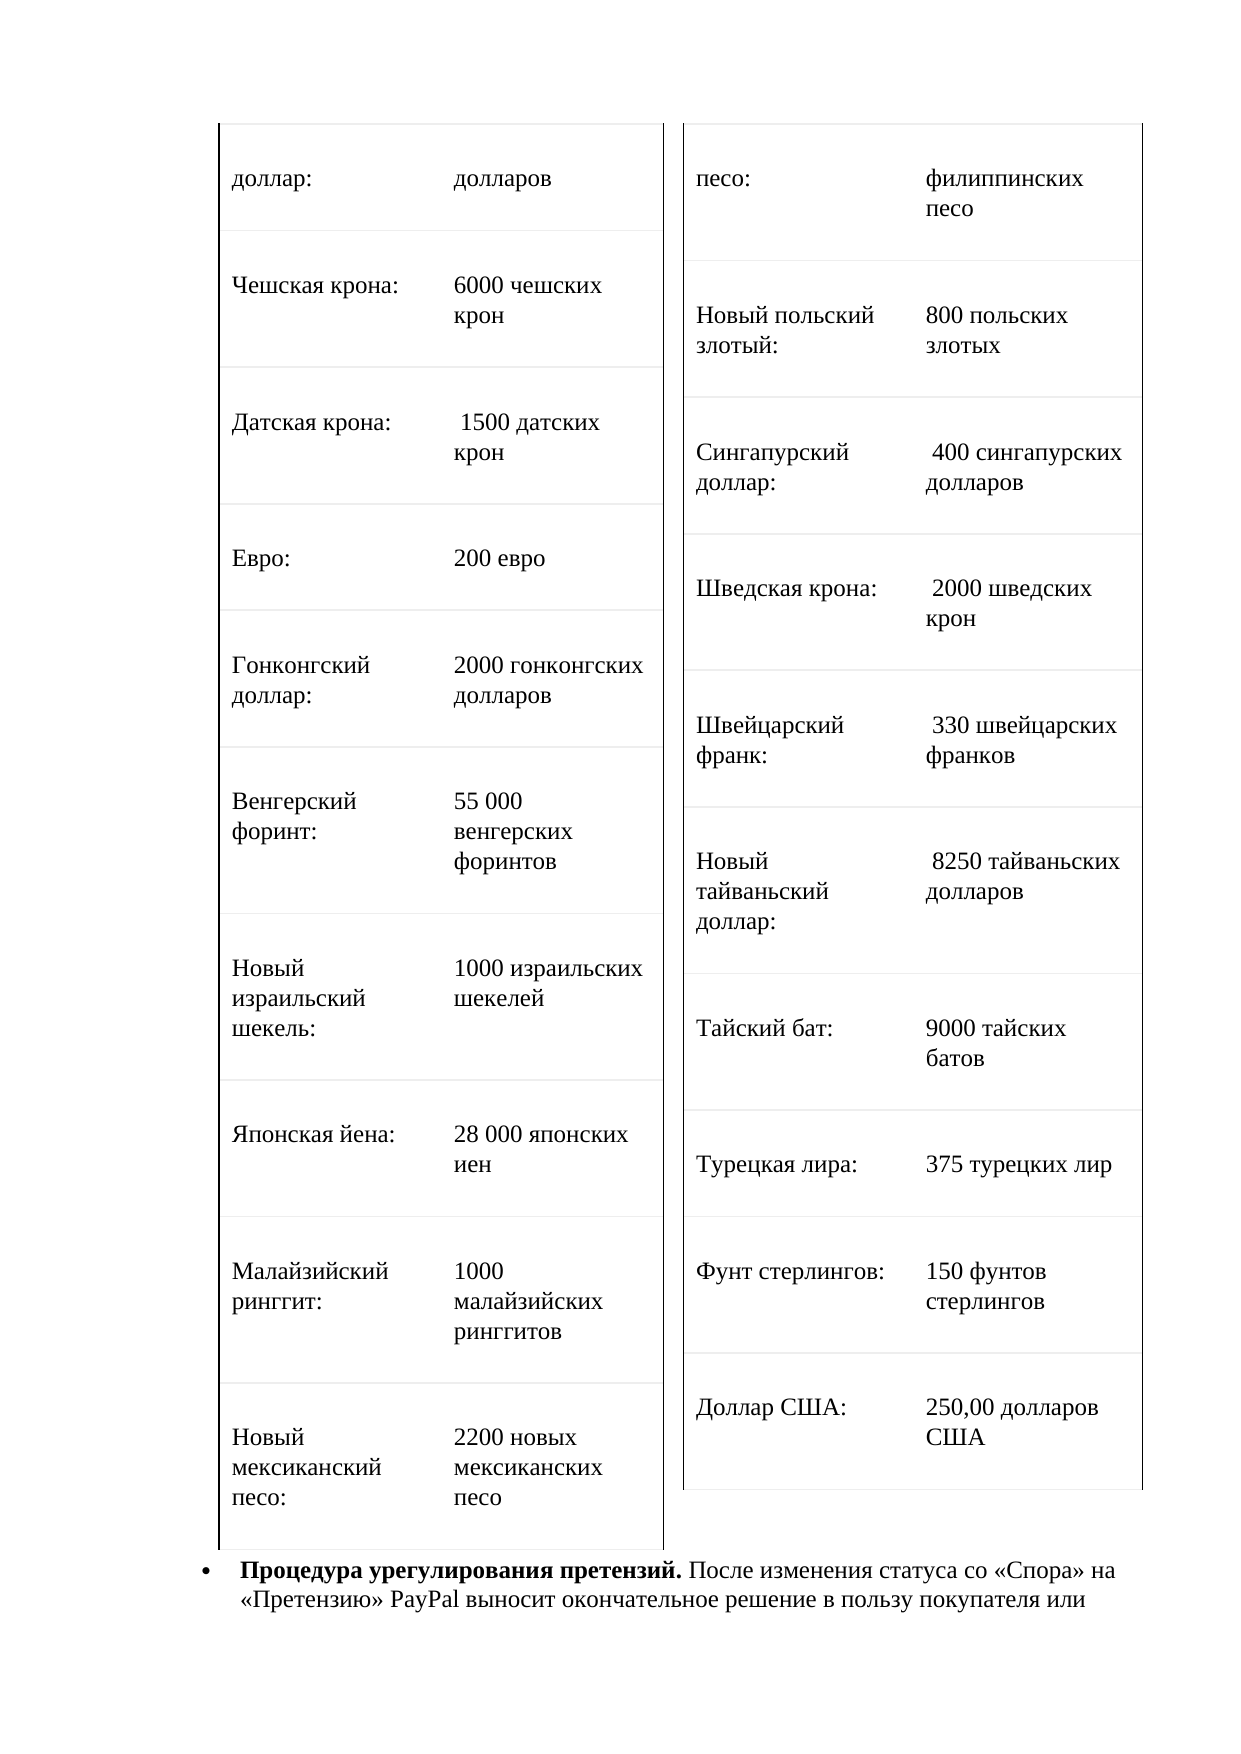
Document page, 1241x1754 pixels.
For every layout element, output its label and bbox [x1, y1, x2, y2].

table_header [673, 118, 1152, 1555]
table_header [209, 118, 673, 1555]
list [202, 1555, 1152, 1613]
